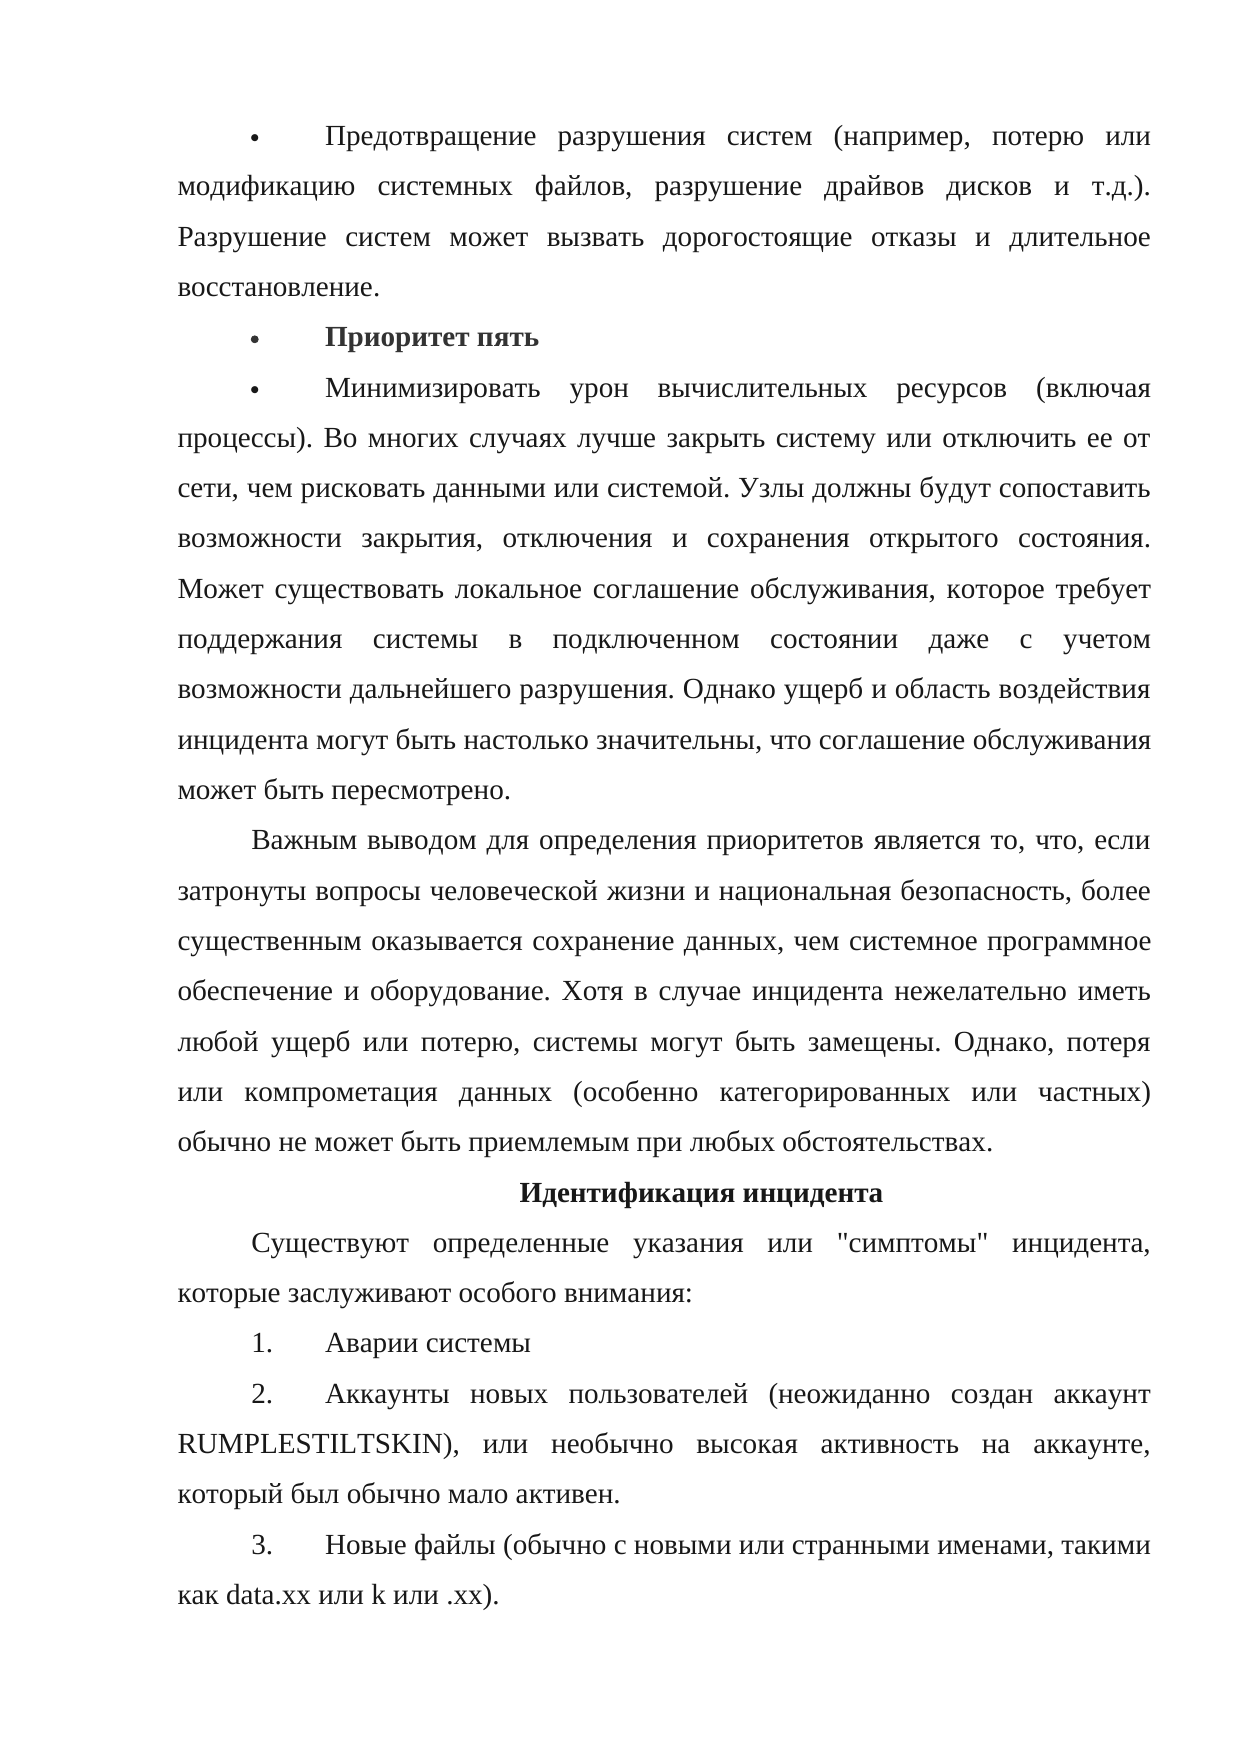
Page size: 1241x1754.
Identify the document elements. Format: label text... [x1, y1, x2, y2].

text Важным выводом для определения приоритетов является то, что, если затронуты вопросы человеческой жизни и национальная безопасность, более существенным оказывается сохранение данных, чем системное программное обеспечение и оборудование. Хотя в случае инцидента нежелательно иметь любой ущерб или потерю, системы могут быть замещены. Однако, потеря или компрометация данных (особенно категорированных или частных) обычно не может быть приемлемым при любых обстоятельствах. [177, 822, 1152, 1158]
list Новые файлы (обычно с новыми или странными именами, такими как data.xx или k или .xx). [177, 1527, 1152, 1611]
text Идентификация инцидента [177, 1175, 1152, 1208]
list Аварии системы [177, 1326, 1152, 1359]
list Аккаунты новых пользователей (неожиданно создан аккаунт RUMPLESTILTSKIN), или необычно высокая активность на аккаунте, который был обычно мало активен. [177, 1376, 1152, 1510]
text Существуют определенные указания или "симптомы" инцидента, которые заслуживают особого внимания: [177, 1225, 1152, 1309]
list Приоритет пять [177, 319, 1152, 353]
list Минимизировать урон вычислительных ресурсов (включая процессы). Во многих случаях лучше закрыть систему или отключить ее от сети, чем рисковать данными или системой. Узлы должны будут сопоставить возможности закрытия, отключения и сохранения открытого состояния. Может существовать локальное соглашение обслуживания, которое требует поддержания системы в подключенном состоянии даже с учетом возможности дальнейшего разрушения. Однако ущерб и область воздействия инцидента могут быть настолько значительны, что соглашение обслуживания может быть пересмотрено. [177, 370, 1152, 806]
list Предотвращение разрушения систем (например, потерю или модификацию системных файлов, разрушение драйвов дисков и т.д.). Разрушение систем может вызвать дорогостоящие отказы и длительное восстановление. [177, 118, 1152, 303]
